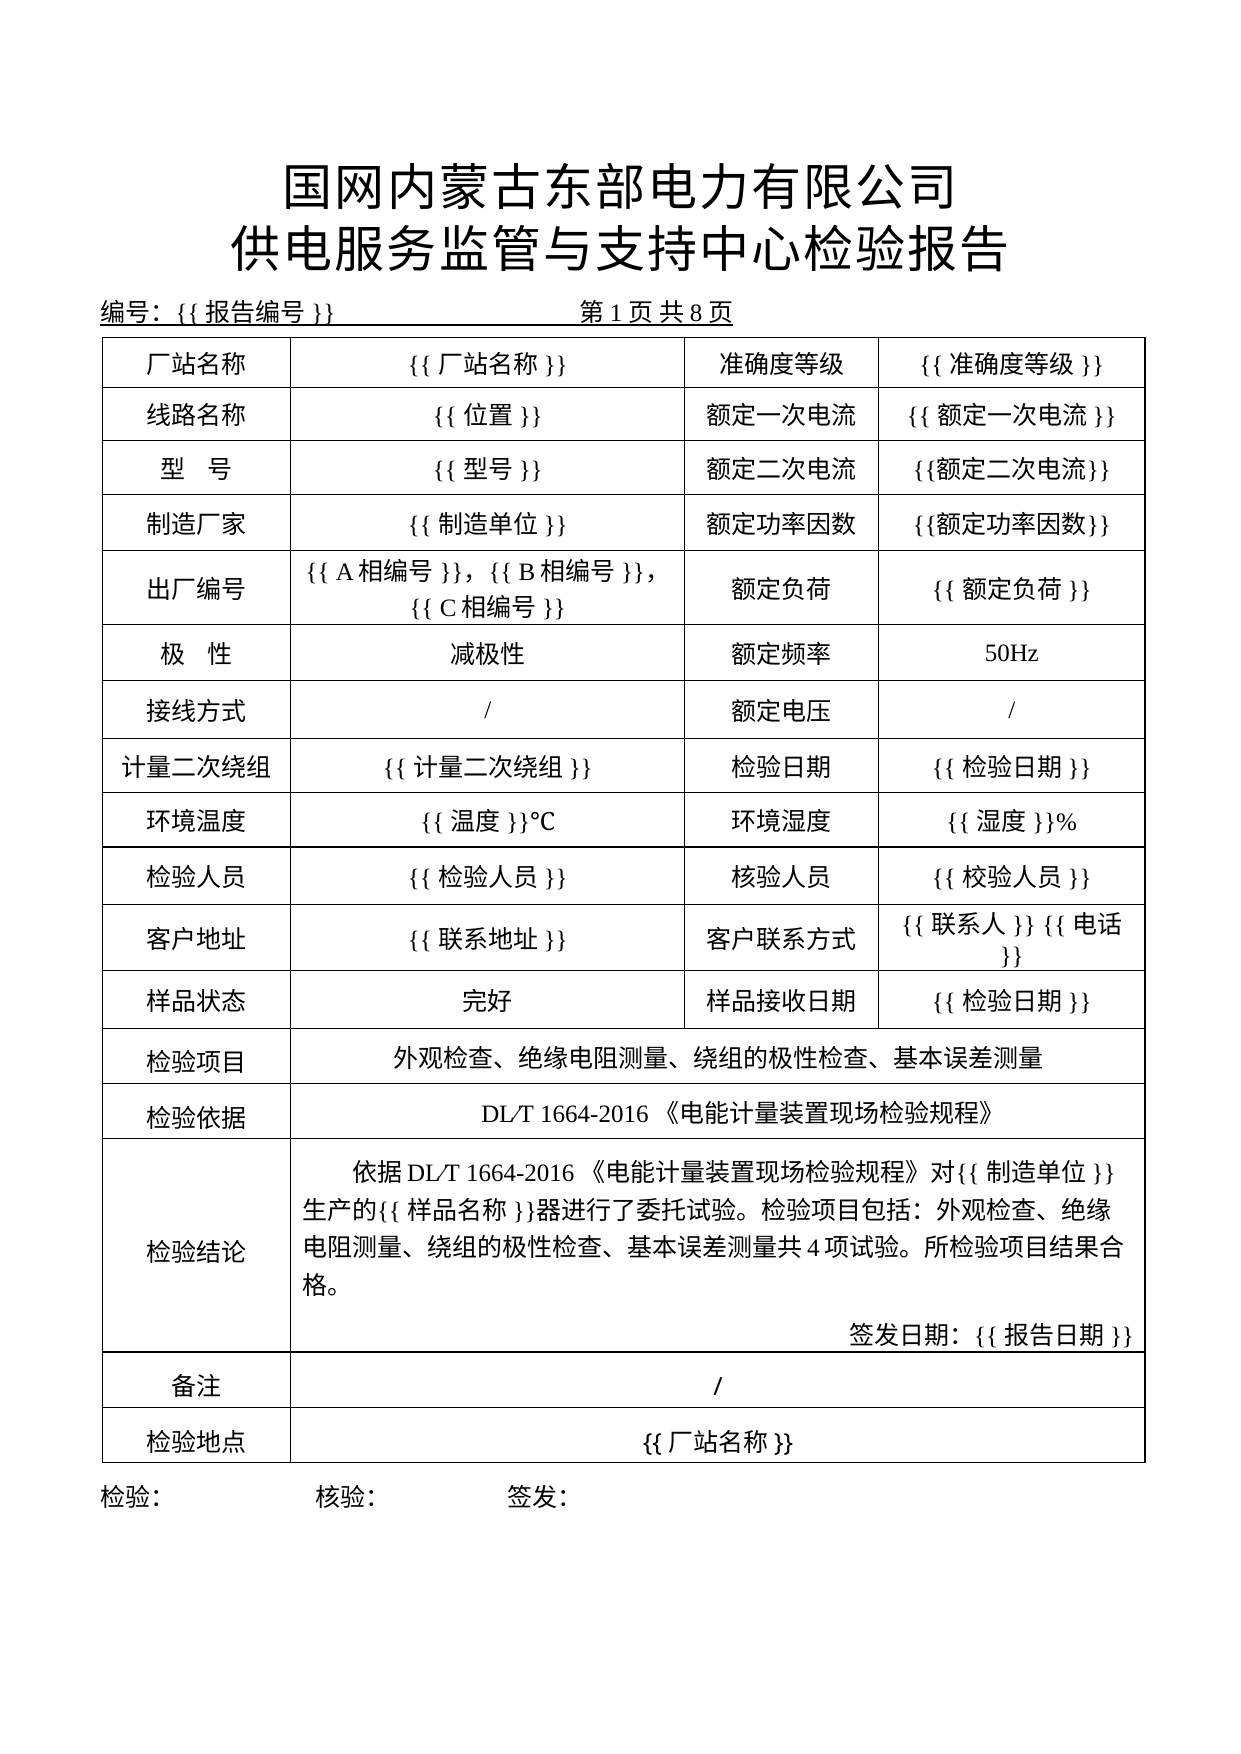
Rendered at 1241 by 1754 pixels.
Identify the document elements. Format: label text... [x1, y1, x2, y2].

table_cell DL∕T 1664-2016 《电能计量装置现场检验规程》 [291, 1084, 1144, 1138]
table_cell {{ 校验人员 }} [879, 848, 1144, 904]
table_header 厂站名称 [103, 338, 290, 387]
table_cell {{ 厂站名称 }} [291, 1408, 1144, 1462]
text 编号：{{ 报告编号 }} 第 1 页 共 8 页 [100, 293, 1140, 329]
table_cell {{额定功率因数}} [879, 495, 1144, 550]
table_cell 极 性 [103, 625, 290, 680]
table_cell 型 号 [103, 441, 290, 494]
table_cell 接线方式 [103, 681, 290, 738]
table_cell 环境温度 [103, 793, 290, 846]
table_cell {{ 额定一次电流 }} [879, 388, 1144, 440]
table_header {{ 厂站名称 }} [291, 338, 684, 387]
table_cell 计量二次绕组 [103, 739, 290, 792]
table_cell {{ 温度 }}℃ [291, 793, 684, 846]
table_cell {{ 制造单位 }} [291, 495, 684, 550]
table_cell 客户联系方式 [685, 905, 878, 970]
table_cell 额定二次电流 [685, 441, 878, 494]
table_cell {{ 联系人 }} {{ 电话 }} [879, 905, 1144, 970]
table_cell 制造厂家 [103, 495, 290, 550]
table_cell 完好 [291, 971, 684, 1027]
table_cell / [879, 681, 1144, 738]
table_cell 样品状态 [103, 971, 290, 1027]
table_cell {{ A相编号 }}，{{ B相编号 }}，{{ C相编号 }} [291, 551, 684, 624]
table_cell 样品接收日期 [685, 971, 878, 1027]
table_cell 检验人员 [103, 848, 290, 904]
table_header {{ 准确度等级 }} [879, 338, 1144, 387]
table_cell 检验依据 [103, 1084, 290, 1138]
table_cell {{ 检验日期 }} [879, 739, 1144, 792]
table_cell 检验日期 [685, 739, 878, 792]
table_cell 线路名称 [103, 388, 290, 440]
table_cell 额定电压 [685, 681, 878, 738]
table_cell 50Hz [879, 625, 1144, 680]
table_cell {{ 检验日期 }} [879, 971, 1144, 1027]
table_header 准确度等级 [685, 338, 878, 387]
table_cell 环境湿度 [685, 793, 878, 846]
table_cell / [291, 1353, 1144, 1407]
table_cell 额定负荷 [685, 551, 878, 624]
table_cell {{ 湿度 }}% [879, 793, 1144, 846]
table_cell 出厂编号 [103, 551, 290, 624]
table_cell {{ 型号 }} [291, 441, 684, 494]
table_cell 额定频率 [685, 625, 878, 680]
table_cell {{ 检验人员 }} [291, 848, 684, 904]
table_cell {{ 额定负荷 }} [879, 551, 1144, 624]
table_cell 核验人员 [685, 848, 878, 904]
text 检验： 核验： 签发： [100, 329, 1140, 1517]
table_cell {{ 联系地址 }} [291, 905, 684, 970]
table_cell 外观检查、绝缘电阻测量、绕组的极性检查、基本误差测量 [291, 1029, 1144, 1083]
table_cell 减极性 [291, 625, 684, 680]
table_cell 备注 [103, 1353, 290, 1407]
table_cell / [291, 681, 684, 738]
text 供电服务监管与支持中心检验报告 [100, 218, 1140, 280]
table_cell 额定功率因数 [685, 495, 878, 550]
table_cell 检验结论 [103, 1139, 290, 1351]
table_cell {{额定二次电流}} [879, 441, 1144, 494]
table_cell {{ 位置 }} [291, 388, 684, 440]
table_cell 依据DL∕T 1664-2016 《电能计量装置现场检验规程》对{{ 制造单位 }}生产的{{ 样品名称 }}器进行了委托试验。检验项目包括：外观检查、绝缘电阻测量、绕组的极性检查、基本误差测量共4项试验。所检验项目结果合格。 签发日期：{{ 报告日期 }} [291, 1139, 1144, 1351]
table_cell 检验地点 [103, 1408, 290, 1462]
table_cell 额定一次电流 [685, 388, 878, 440]
table_cell 客户地址 [103, 905, 290, 970]
table_cell {{ 计量二次绕组 }} [291, 739, 684, 792]
table_cell 检验项目 [103, 1029, 290, 1083]
text 国网内蒙古东部电力有限公司 [100, 155, 1140, 218]
